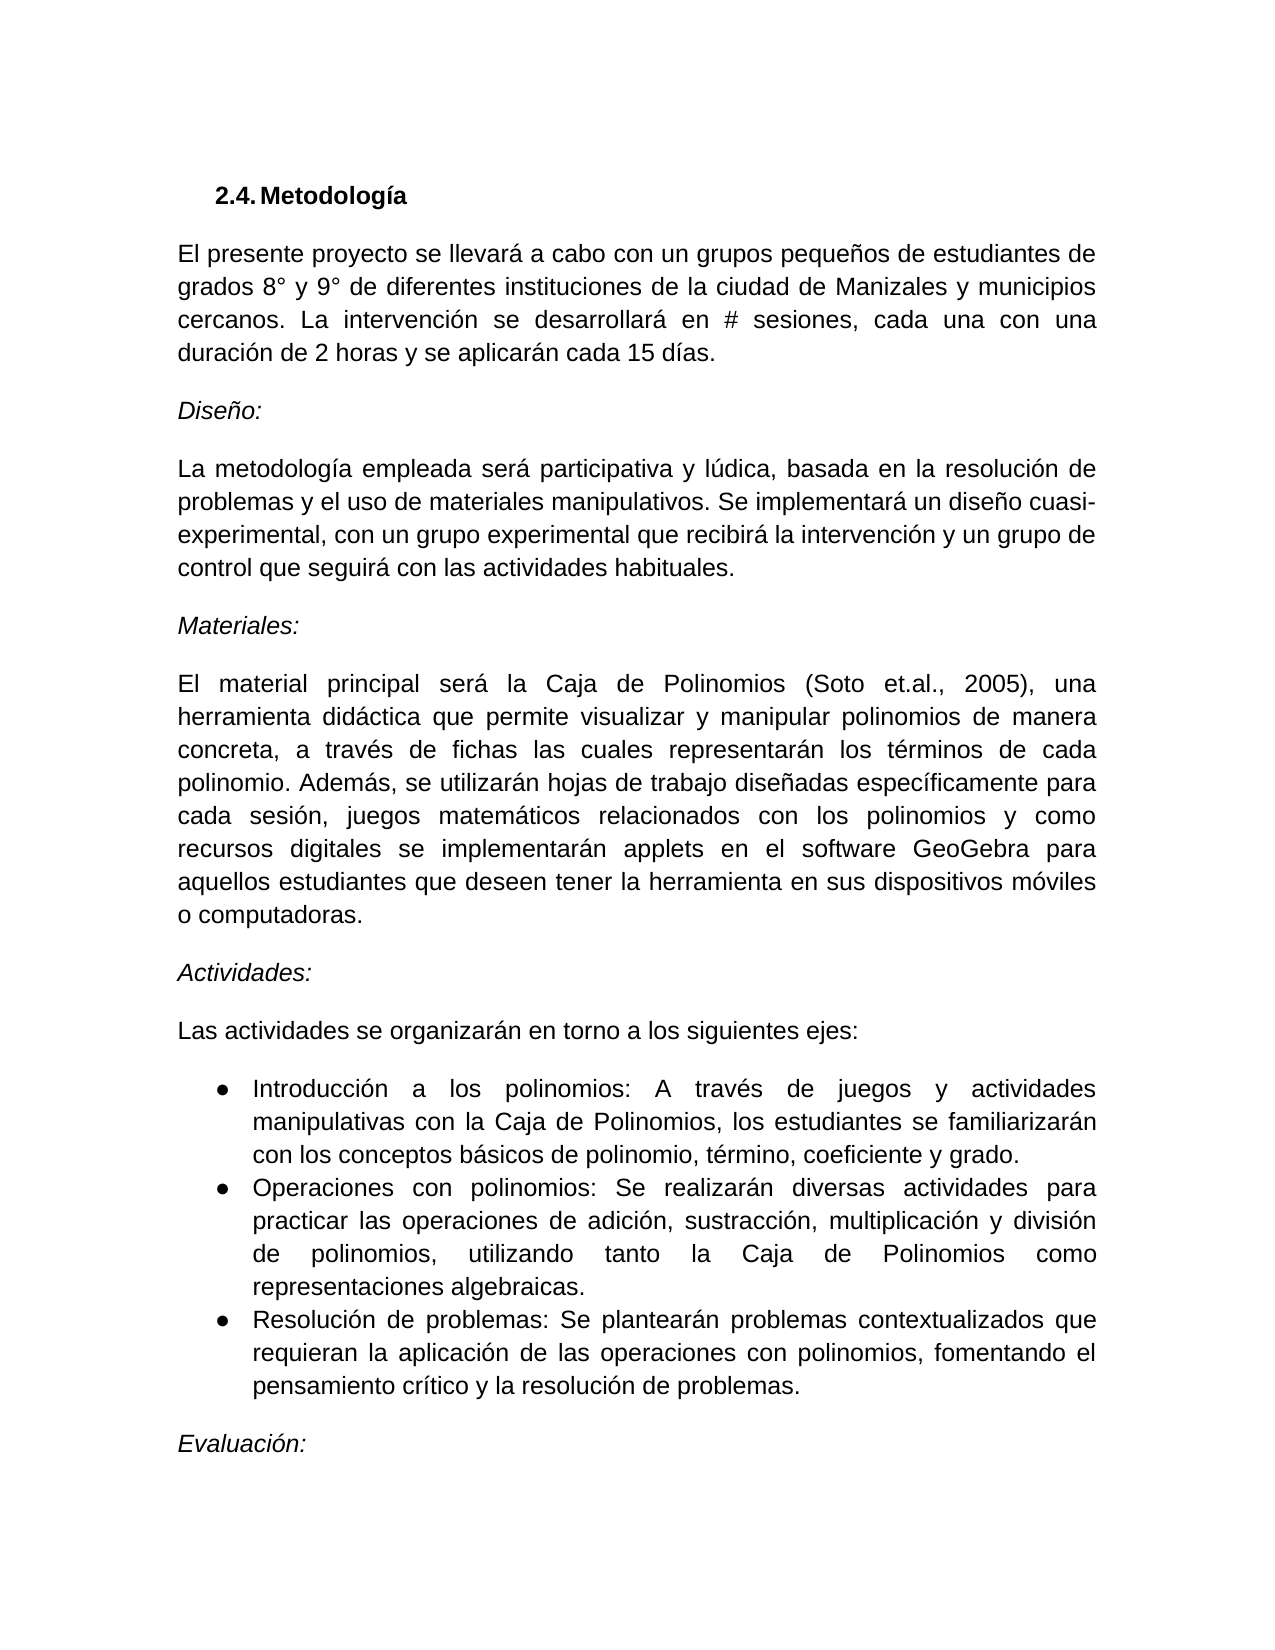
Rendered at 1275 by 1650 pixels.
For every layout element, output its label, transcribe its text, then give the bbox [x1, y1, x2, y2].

list Introducción a los polinomios: A través de juegos y actividades manipulativas con la Caja de Polinomios, los estudiantes se familiarizarán con los conceptos básicos de polinomio, término, coeficiente y grado. [215, 1074, 1098, 1169]
text El material principal será la Caja de Polinomios (Soto et.al., 2005), una herramienta didáctica que permite visualizar y manipular polinomios de manera concreta, a través de fichas las cuales representarán los términos de cada polinomio. Además, se utilizarán hojas de trabajo diseñadas específicamente para cada sesión, juegos matemáticos relacionados con los polinomios y como recursos digitales se implementarán applets en el software GeoGebra para aquellos estudiantes que deseen tener la herramienta en sus dispositivos móviles o computadoras. [177, 669, 1098, 929]
text Diseño: [177, 396, 1098, 424]
list Operaciones con polinomios: Se realizarán diversas actividades para practicar las operaciones de adición, sustracción, multiplicación y división de polinomios, utilizando tanto la Caja de Polinomios como representaciones algebraicas. [215, 1173, 1098, 1301]
list Metodología [215, 181, 1098, 209]
text Evaluación: [177, 1429, 1098, 1458]
list Resolución de problemas: Se plantearán problemas contextualizados que requieran la aplicación de las operaciones con polinomios, fomentando el pensamiento crítico y la resolución de problemas. [215, 1305, 1098, 1400]
text Las actividades se organizarán en torno a los siguientes ejes: [177, 1016, 1098, 1045]
text El presente proyecto se llevará a cabo con un grupos pequeños de estudiantes de grados 8° y 9° de diferentes instituciones de la ciudad de Manizales y municipios cercanos. La intervención se desarrollará en # sesiones, cada una con una duración de 2 horas y se aplicarán cada 15 días. [177, 239, 1098, 366]
text La metodología empleada será participativa y lúdica, basada en la resolución de problemas y el uso de materiales manipulativos. Se implementará un diseño cuasi-experimental, con un grupo experimental que recibirá la intervención y un grupo de control que seguirá con las actividades habituales. [177, 454, 1098, 582]
text Materiales: [177, 611, 1098, 639]
text Actividades: [177, 958, 1098, 987]
